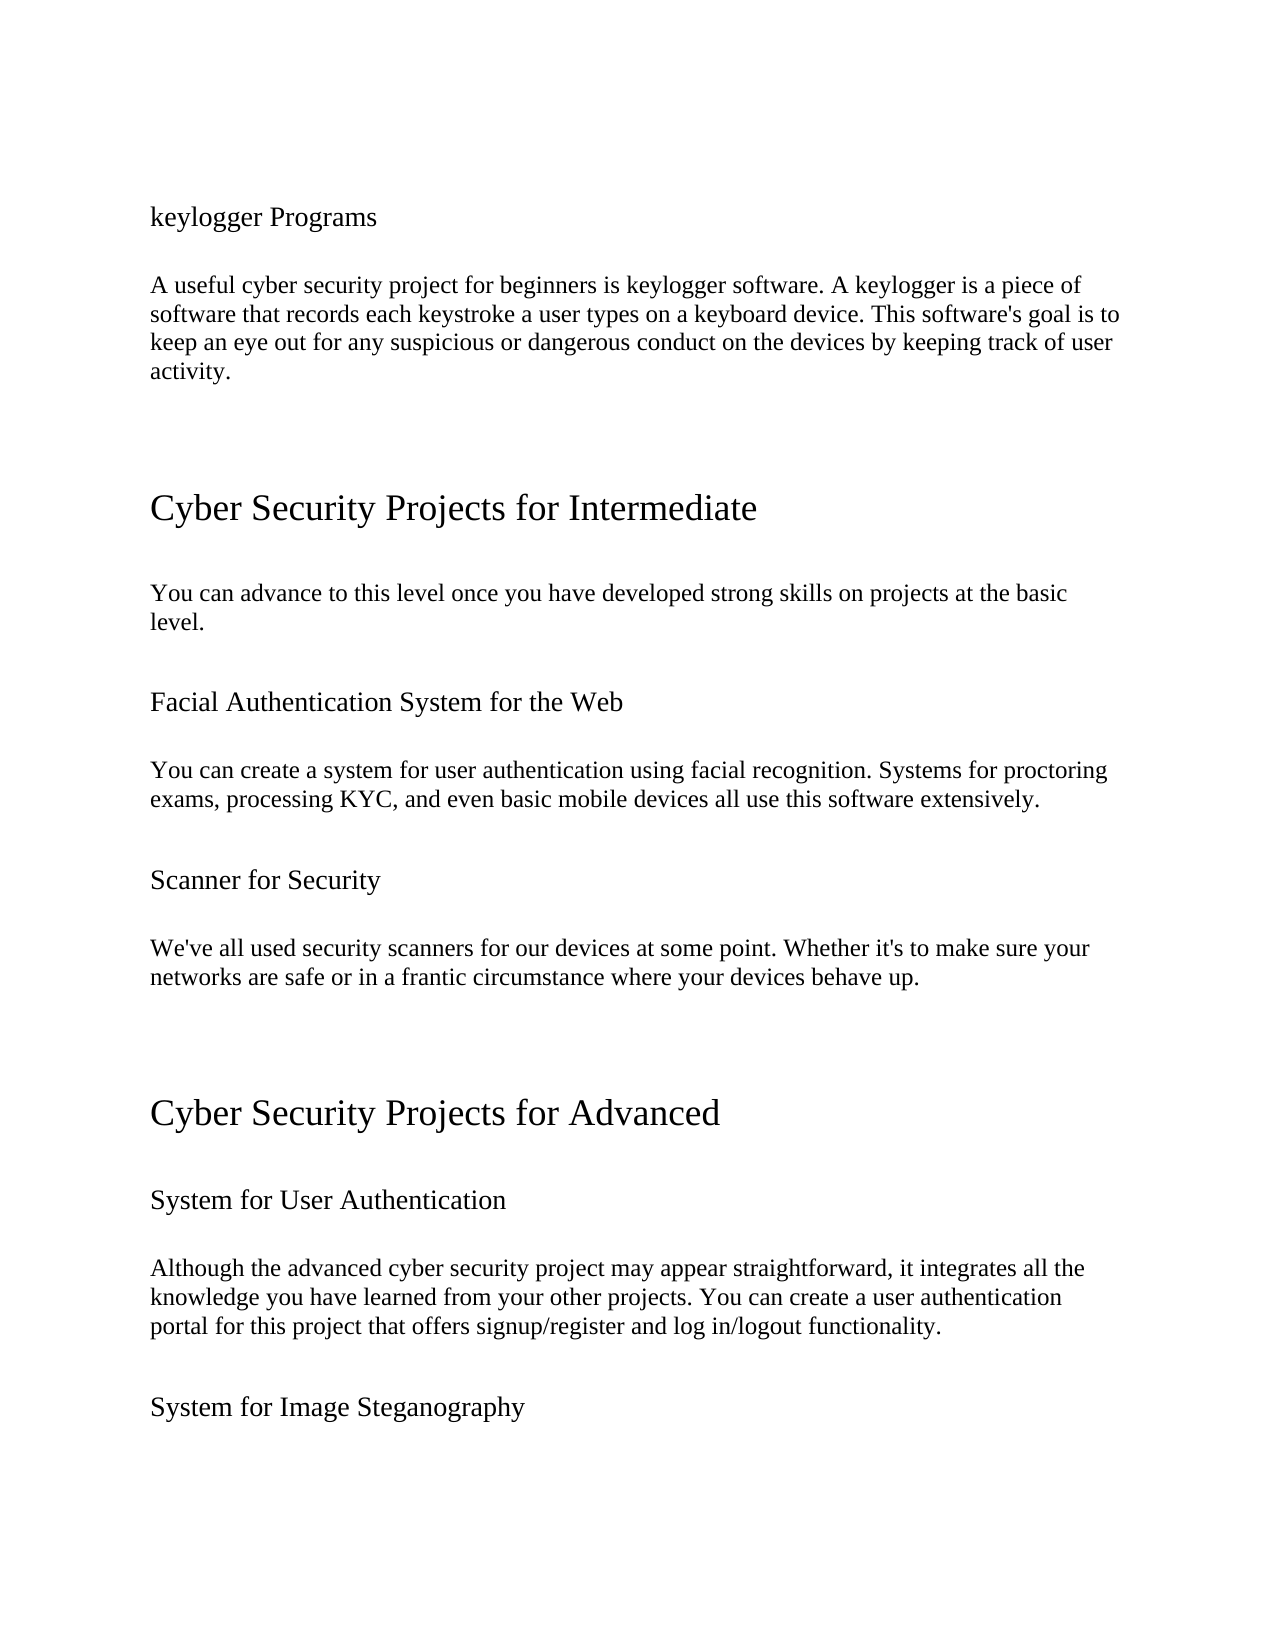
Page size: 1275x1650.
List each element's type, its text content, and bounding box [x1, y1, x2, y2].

text Facial Authentication System for the Web [150, 686, 1125, 718]
text Cyber Security Projects for Intermediate [150, 485, 1125, 528]
text You can create a system for user authentication using facial recognition. Systems for proctoring exams, processing KYC, and even basic mobile devices all use this software extensively. [150, 755, 1125, 813]
text We've all used security scanners for our devices at some point. Whether it's to make sure your networks are safe or in a frantic circumstance where your devices behave up. [150, 933, 1125, 990]
text System for Image Steganography [150, 1389, 1125, 1422]
text You can advance to this level once you have developed strong skills on projects at the basic level. [150, 578, 1125, 636]
text keylogger Programs [150, 200, 1125, 232]
text Although the advanced cyber security project may appear straightforward, it integrates all the knowledge you have learned from your other projects. You can create a user authentication portal for this project that offers signup/register and log in/logout functionality. [150, 1253, 1125, 1339]
text Cyber Security Projects for Advanced [150, 1090, 1125, 1133]
text System for User Authentication [150, 1183, 1125, 1216]
text A useful cyber security project for beginners is keylogger software. A keylogger is a piece of software that records each keystroke a user types on a keyboard device. This software's goal is to keep an eye out for any suspicious or dangerous conduct on the devices by keeping track of user activity. [150, 270, 1125, 385]
text Scanner for Security [150, 863, 1125, 895]
